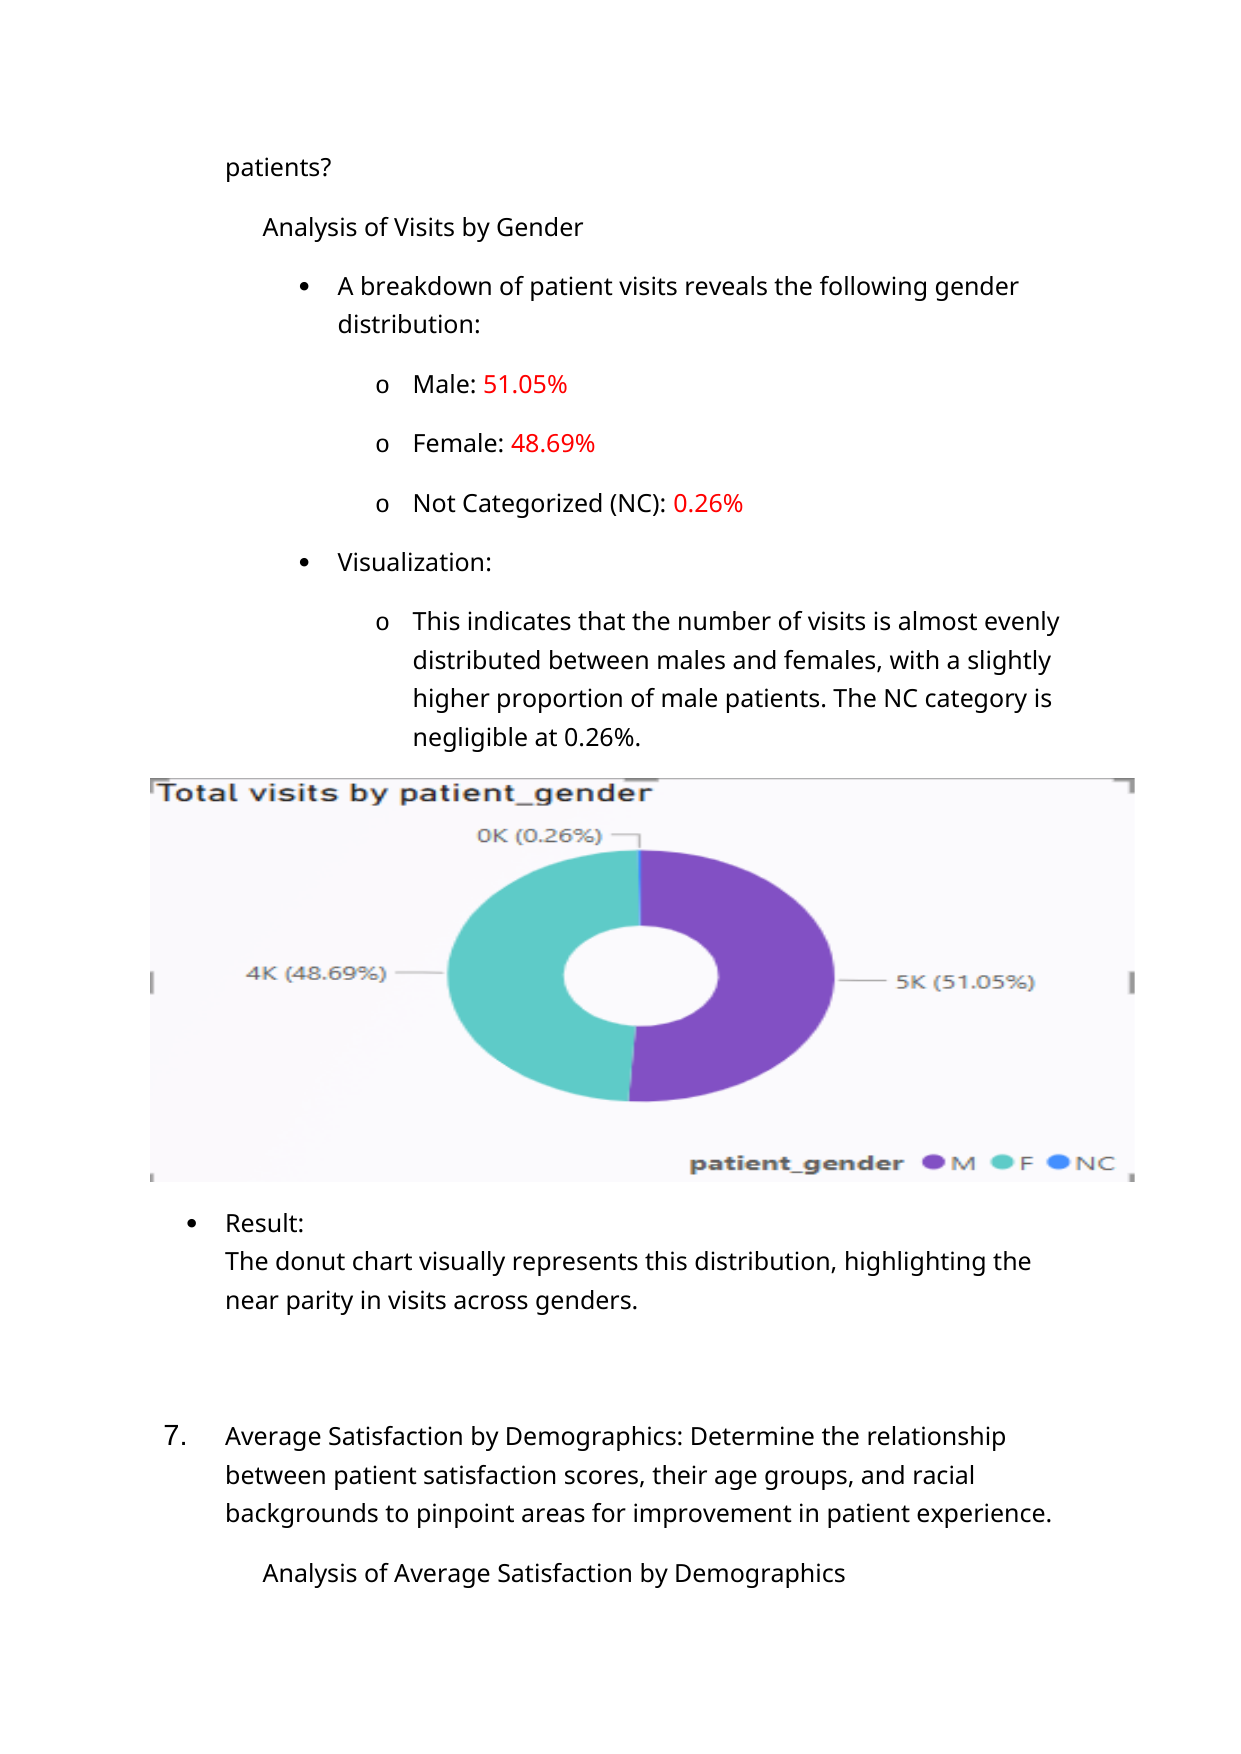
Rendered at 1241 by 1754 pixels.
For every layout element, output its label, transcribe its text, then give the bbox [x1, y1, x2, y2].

list A breakdown of patient visits reveals the following gender distribution: [300, 268, 1090, 341]
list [187, 150, 1090, 184]
list Average Satisfaction by Demographics: Determine the relationship between patient satisfaction scores, their age groups, and racial backgrounds to pinpoint areas for improvement in patient experience. [187, 1418, 1090, 1530]
list Female: 48.69% [375, 426, 1090, 460]
list Not Categorized (NC): 0.26% [375, 485, 1090, 519]
list Male: 51.05% [375, 366, 1090, 401]
list Visualization: [300, 545, 1090, 579]
text Analysis of Average Satisfaction by Demographics [187, 1555, 1090, 1589]
list The donut chart visually represents this distribution, highlighting the near parity in visits across genders. [225, 1244, 1090, 1316]
picture [150, 778, 1135, 1182]
list This indicates that the number of visits is almost evenly distributed between males and females, with a slightly higher proportion of male patients. The NC category is negligible at 0.26%. [375, 604, 1090, 753]
text Analysis of Visits by Gender [187, 209, 1090, 243]
list Result: [187, 1205, 1090, 1239]
